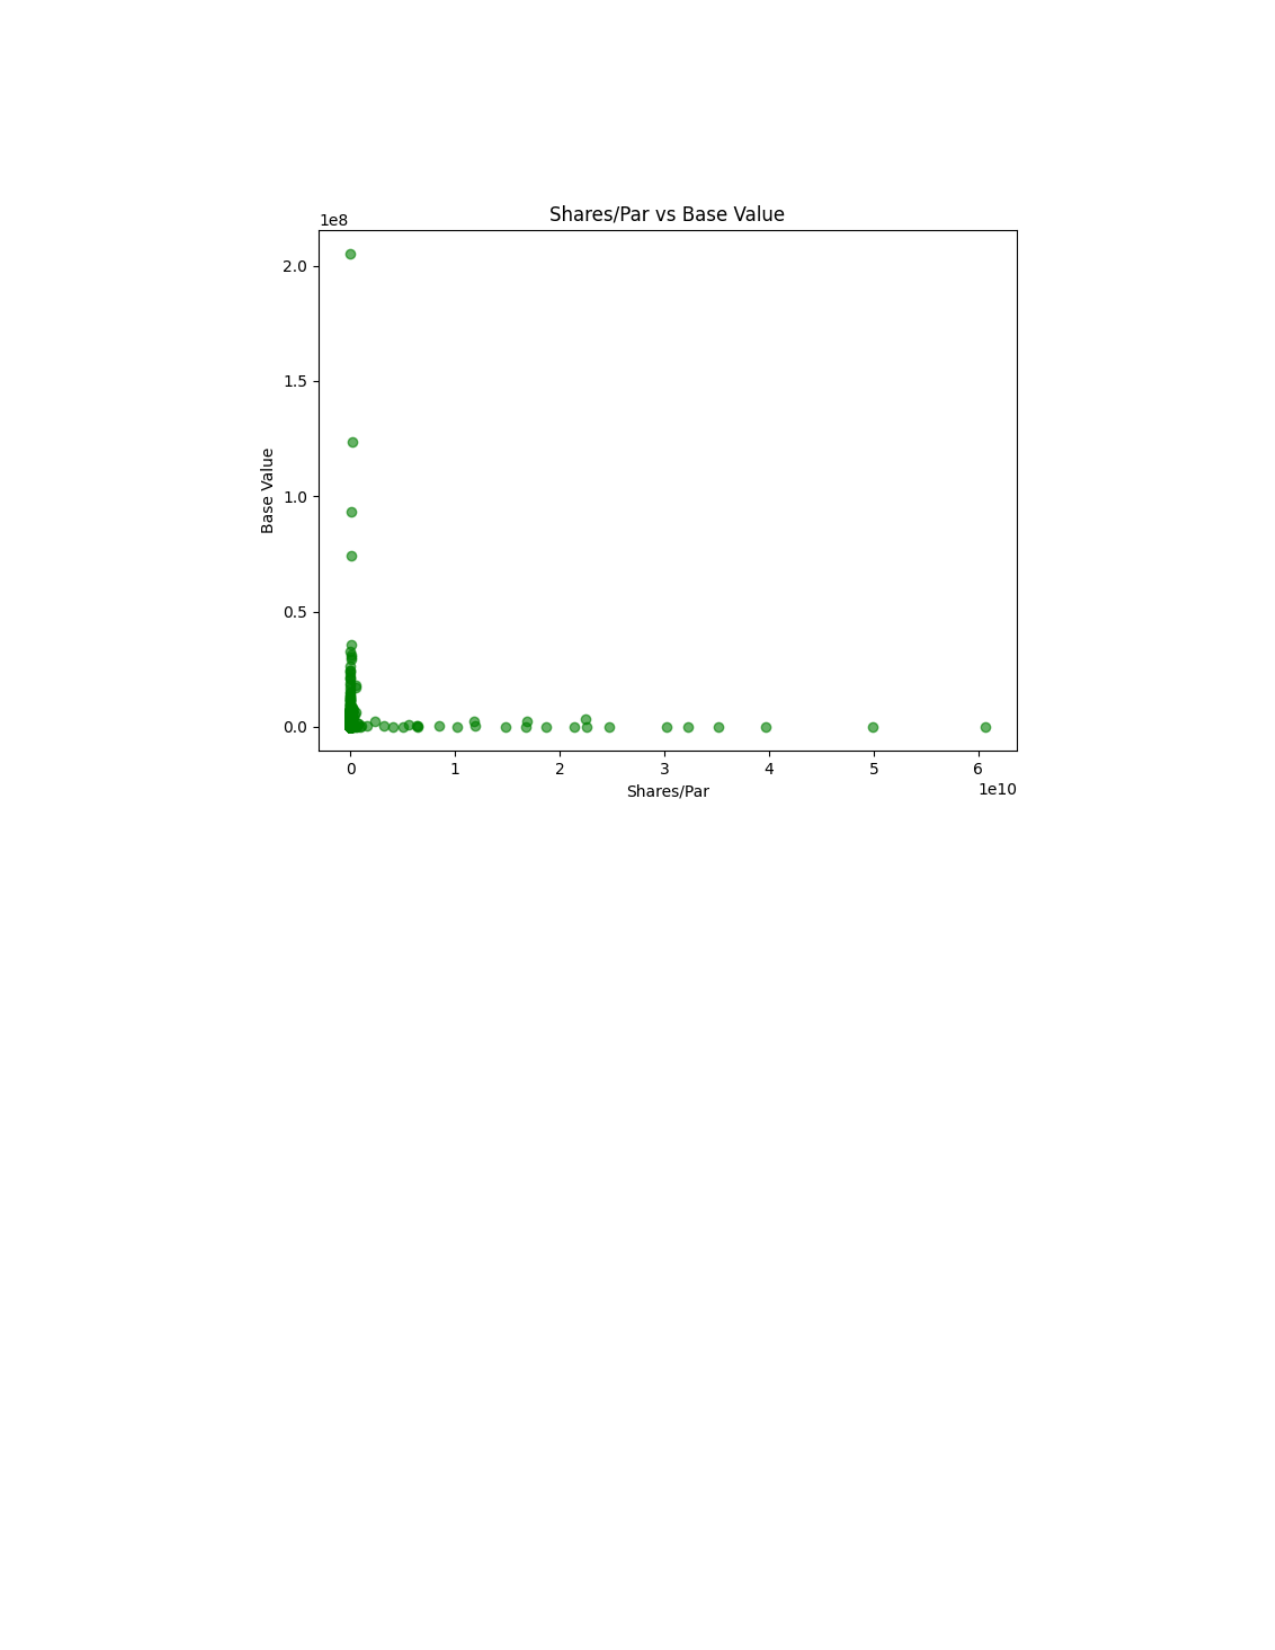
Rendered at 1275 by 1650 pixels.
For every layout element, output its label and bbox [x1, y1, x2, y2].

picture [206, 150, 1107, 825]
